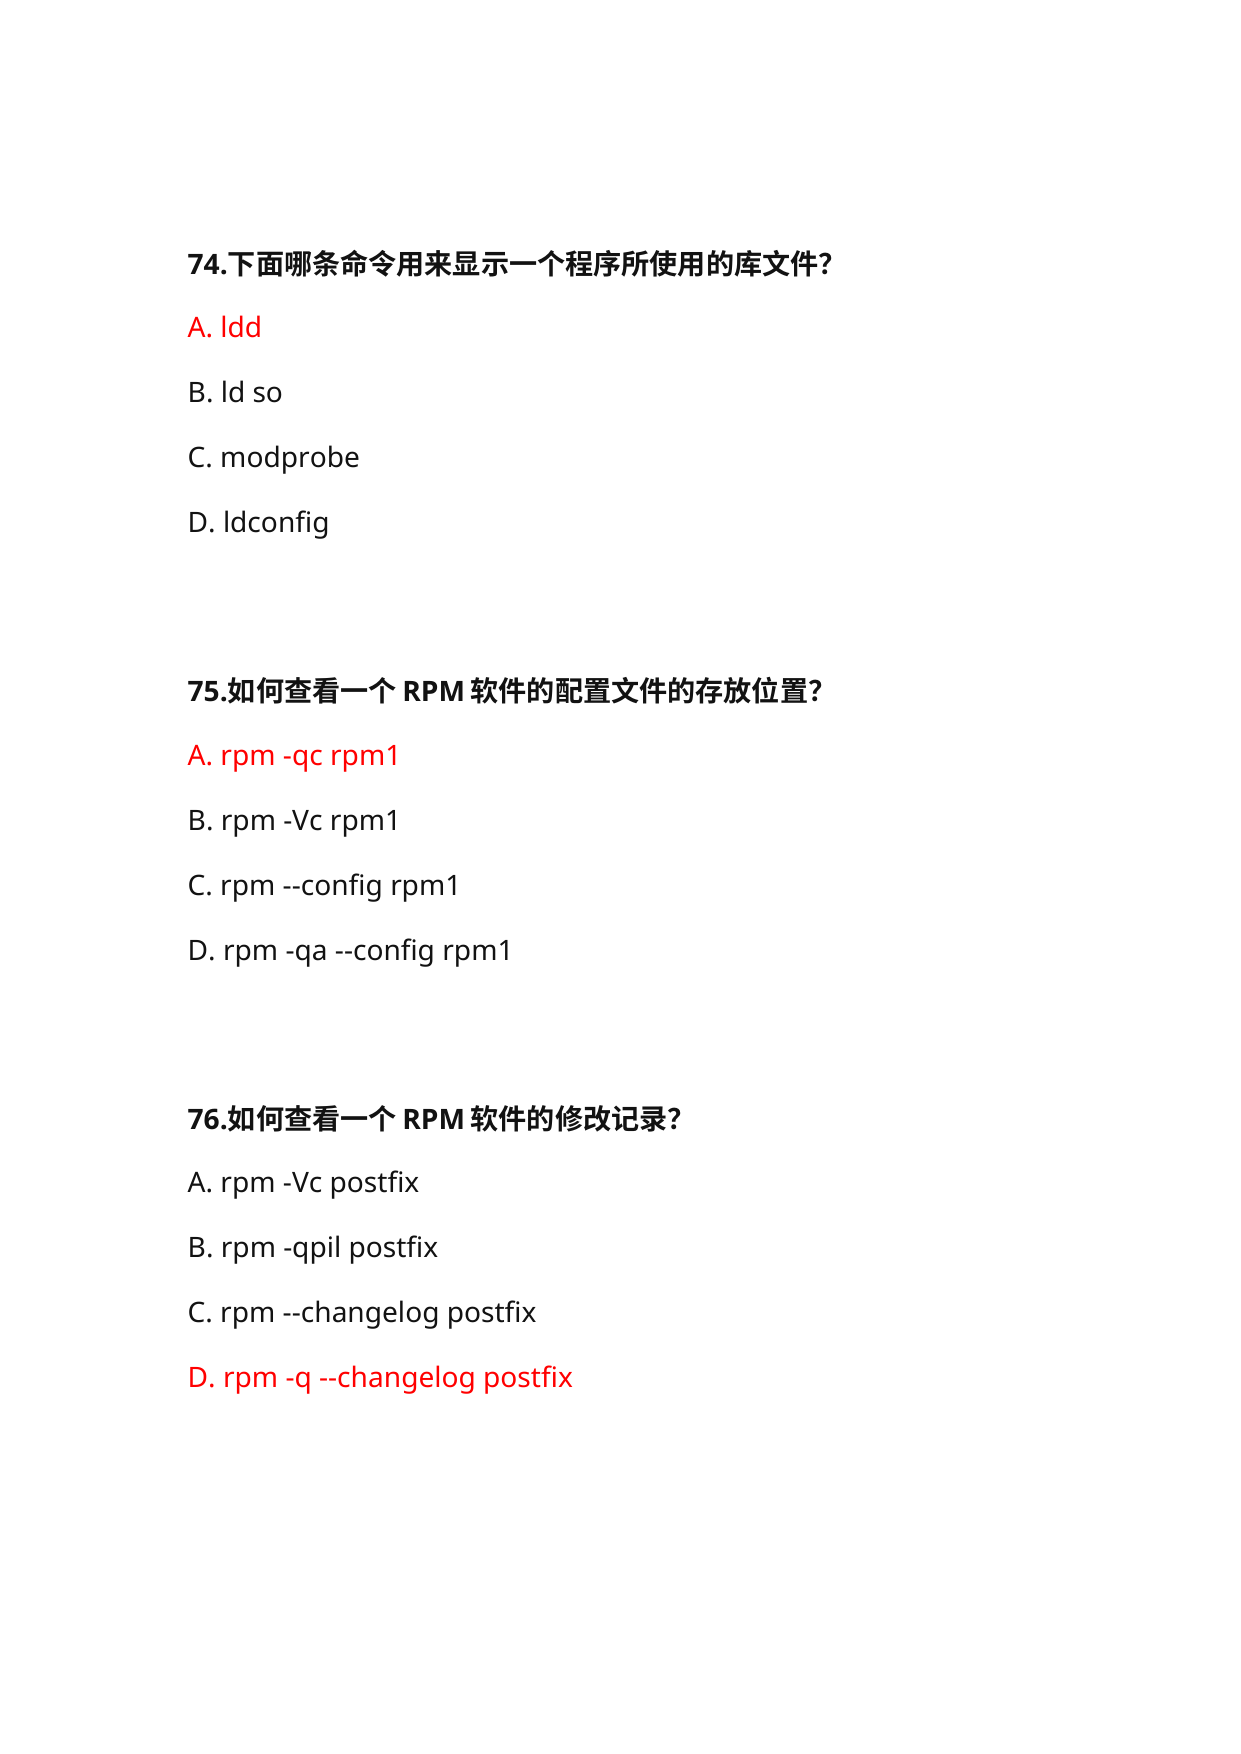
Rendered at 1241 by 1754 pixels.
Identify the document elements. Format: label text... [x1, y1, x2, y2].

text 74.下面哪条命令用来显示一个程序所使用的库文件？ A. ldd B. ld so C. modprobe D. ldconfig [187, 229, 1053, 554]
text 76.如何查看一个RPM软件的修改记录？ A. rpm -Vc postfix B. rpm -qpil postfix C. rpm --changelog postfix D. rpm -q --changelog postfix [187, 1084, 1053, 1409]
text 75.如何查看一个RPM软件的配置文件的存放位置？ A. rpm -qc rpm1 B. rpm -Vc rpm1 C. rpm --config rpm1 D. rpm -qa --config rpm1 [187, 657, 1053, 982]
